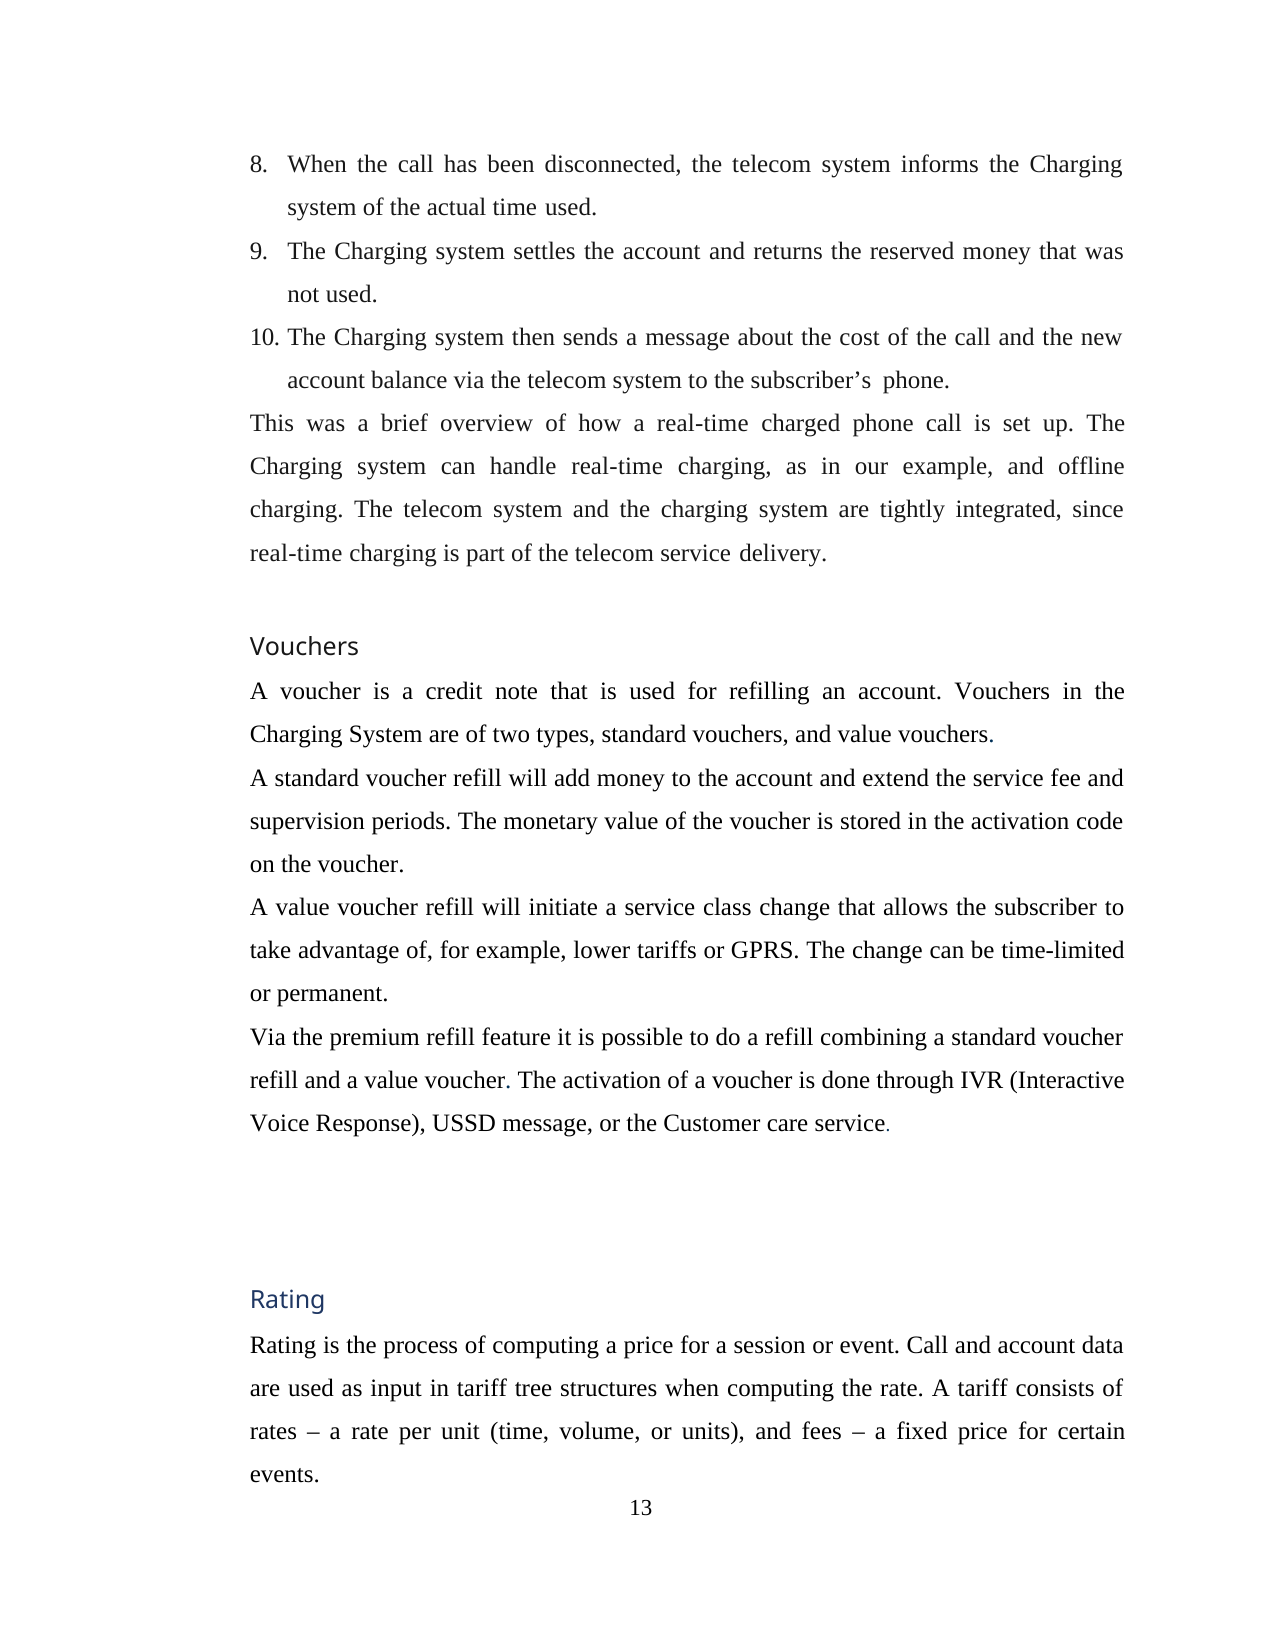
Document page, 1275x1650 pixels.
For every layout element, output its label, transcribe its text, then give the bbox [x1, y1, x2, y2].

text A voucher is a credit note that is used for refilling an account. Vouchers in the Charging System are of two types, standard vouchers, and value vouchers. [249, 676, 1125, 748]
subtitle Vouchers [249, 628, 1137, 662]
text Via the premium refill feature it is possible to do a refill combining a standard voucher refill and a value voucher. The activation of a voucher is done through IVR (Interactive Voice Response), USSD message, or the Customer care service. [249, 1022, 1125, 1137]
list The Charging system then sends a message about the cost of the call and the new account balance via the telecom system to the subscriber’s phone. [249, 322, 1123, 394]
list The Charging system settles the account and returns the reserved money that was not used. [249, 236, 1124, 308]
list When the call has been disconnected, the telecom system informs the Charging system of the actual time used. [249, 149, 1123, 221]
text Rating is the process of computing a price for a session or event. Call and account data are used as input in tariff tree structures when computing the rate. A tariff consists of rates – a rate per unit (time, volume, or units), and fees – a fixed price for certain events. [249, 1330, 1125, 1488]
text This was a brief overview of how a real-time charged phone call is set up. The Charging system can handle real-time charging, as in our example, and offline charging. The telecom system and the charging system are tightly integrated, since real-time charging is part of the telecom service delivery. [249, 408, 1125, 566]
text A value voucher refill will initiate a service class change that allows the subscriber to take advantage of, for example, lower tariffs or GPRS. The change can be time-limited or permanent. [249, 892, 1126, 1007]
text A standard voucher refill will add money to the account and extend the service fee and supervision periods. The monetary value of the voucher is stored in the activation code on the voucher. [249, 763, 1125, 878]
subtitle Rating [249, 1282, 1137, 1316]
